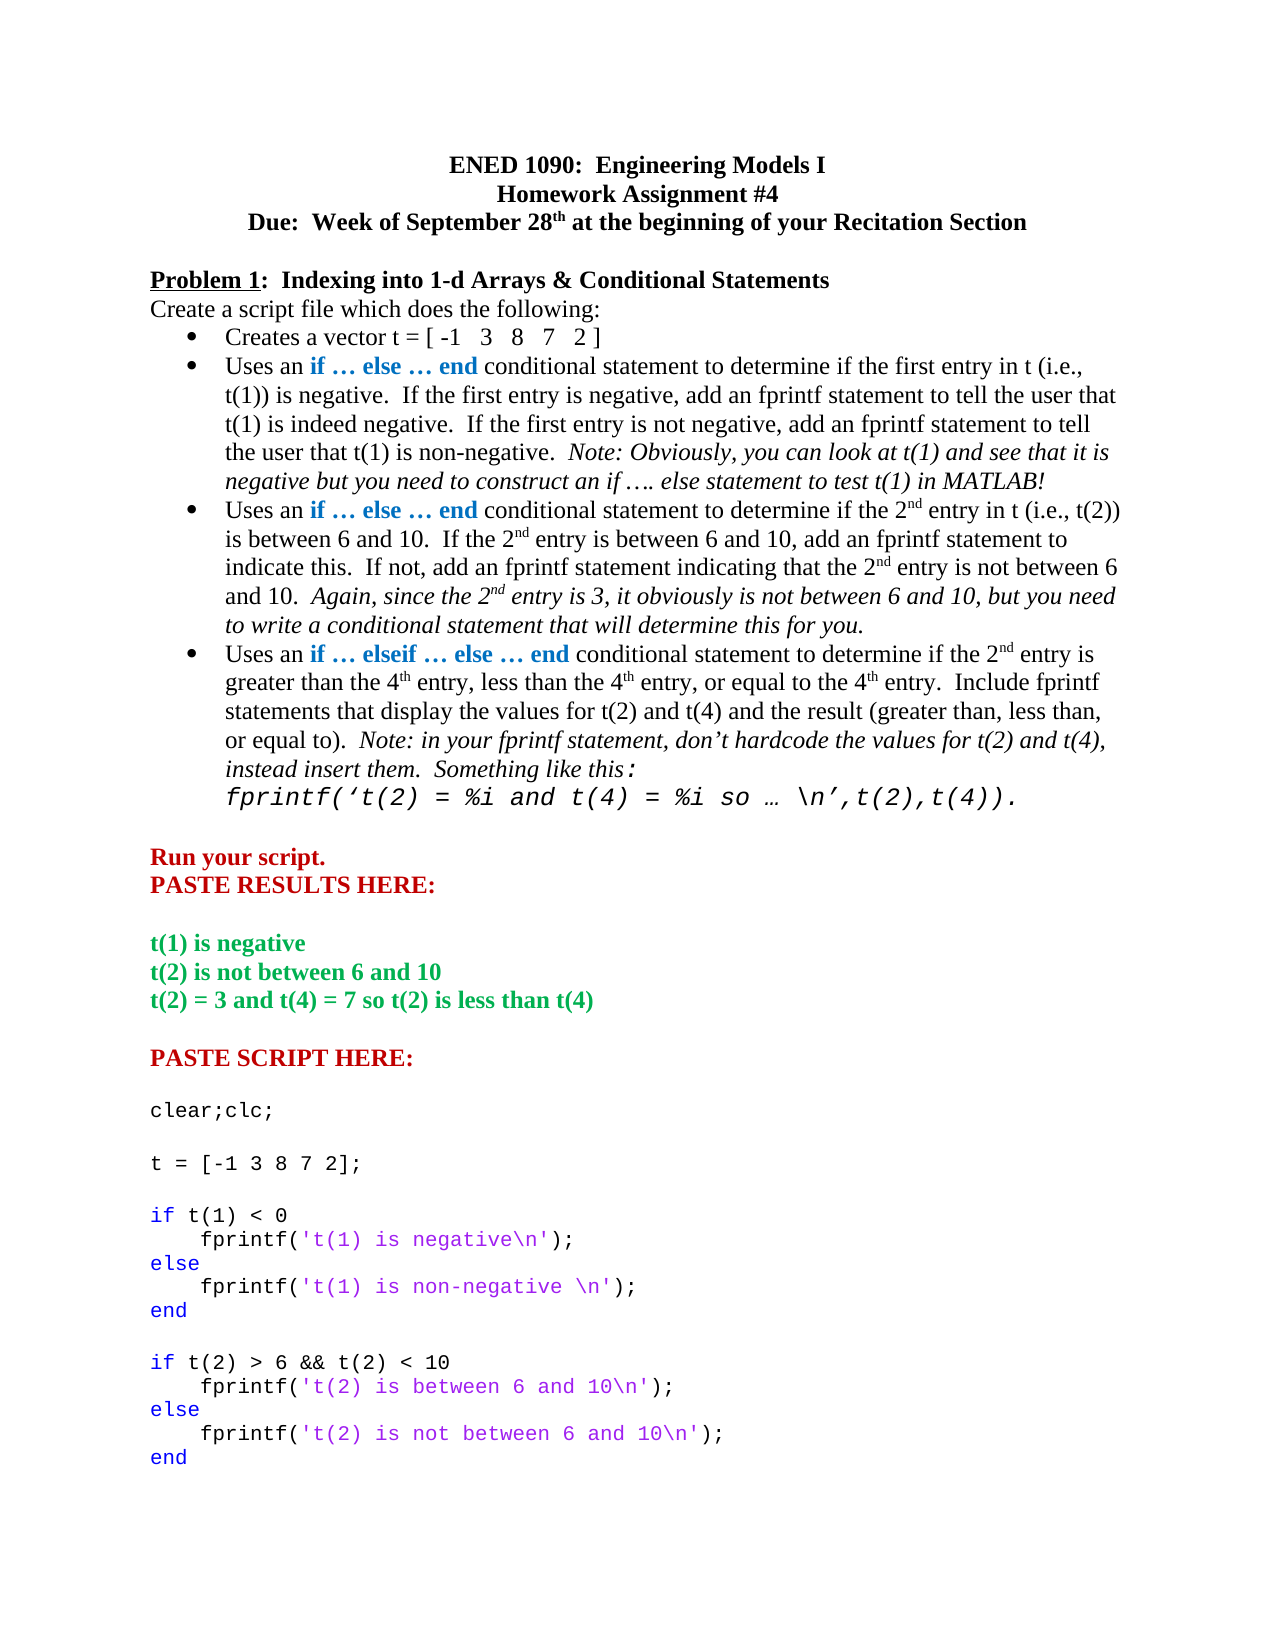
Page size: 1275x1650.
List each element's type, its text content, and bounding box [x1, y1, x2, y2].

text fprintf('t(2) is between 6 and 10\n'); [150, 1376, 1125, 1399]
text if t(2) > 6 && t(2) < 10 [150, 1352, 1125, 1376]
text clear;clc; [150, 1100, 1125, 1124]
text fprintf(‘t(2) = %i and t(4) = %i so … \n’,t(2),t(4)). [225, 784, 1125, 813]
text Problem 1: Indexing into 1-d Arrays & Conditional Statements [150, 265, 1125, 294]
list Uses an if … else … end conditional statement to determine if the 2nd entry in t (i.e., t(2)) is between 6 and 10. If the 2nd entry is between 6 and 10, add an fprintf statement to indicate this. If not, add an fprintf statement indicating that the 2nd entry is not between 6 and 10. Again, since the 2nd entry is 3, it obviously is not between 6 and 10, but you need to write a conditional statement that will determine this for you. [187, 495, 1125, 639]
text Due: Week of September 28th at the beginning of your Recitation Section [150, 207, 1125, 236]
text PASTE SCRIPT HERE: [150, 1043, 1125, 1072]
text t = [-1 3 8 7 2]; [150, 1153, 1125, 1176]
text fprintf('t(1) is negative\n'); [150, 1229, 1125, 1252]
text PASTE RESULTS HERE: [150, 870, 1125, 899]
list Creates a vector t = [ -1 3 8 7 2 ] [187, 322, 1125, 351]
text else [150, 1252, 1125, 1276]
text fprintf('t(2) is not between 6 and 10\n'); [150, 1423, 1125, 1447]
text end [150, 1447, 1125, 1470]
text ENED 1090: Engineering Models I [150, 150, 1125, 179]
text else [150, 1399, 1125, 1423]
text t(2) = 3 and t(4) = 7 so t(2) is less than t(4) [150, 985, 1125, 1014]
text Create a script file which does the following: [150, 294, 1125, 322]
text end [150, 1300, 1125, 1323]
text Homework Assignment #4 [150, 179, 1125, 207]
text t(1) is negative [150, 928, 1125, 957]
list Uses an if … else … end conditional statement to determine if the first entry in t (i.e., t(1)) is negative. If the first entry is negative, add an fprintf statement to tell the user that t(1) is indeed negative. If the first entry is not negative, add an fprintf statement to tell the user that t(1) is non-negative. Note: Obviously, you can look at t(1) and see that it is negative but you need to construct an if …. else statement to test t(1) in MATLAB! [187, 351, 1125, 495]
text if t(1) < 0 [150, 1205, 1125, 1229]
text fprintf('t(1) is non-negative \n'); [150, 1276, 1125, 1300]
list Uses an if … elseif … else … end conditional statement to determine if the 2nd entry is greater than the 4th entry, less than the 4th entry, or equal to the 4th entry. Include fprintf statements that display the values for t(2) and t(4) and the result (greater than, less than, or equal to). Note: in your fprintf statement, don’t hardcode the values for t(2) and t(4), instead insert them. Something like this: [187, 639, 1125, 784]
text t(2) is not between 6 and 10 [150, 957, 1125, 985]
text Run your script. [150, 842, 1125, 870]
